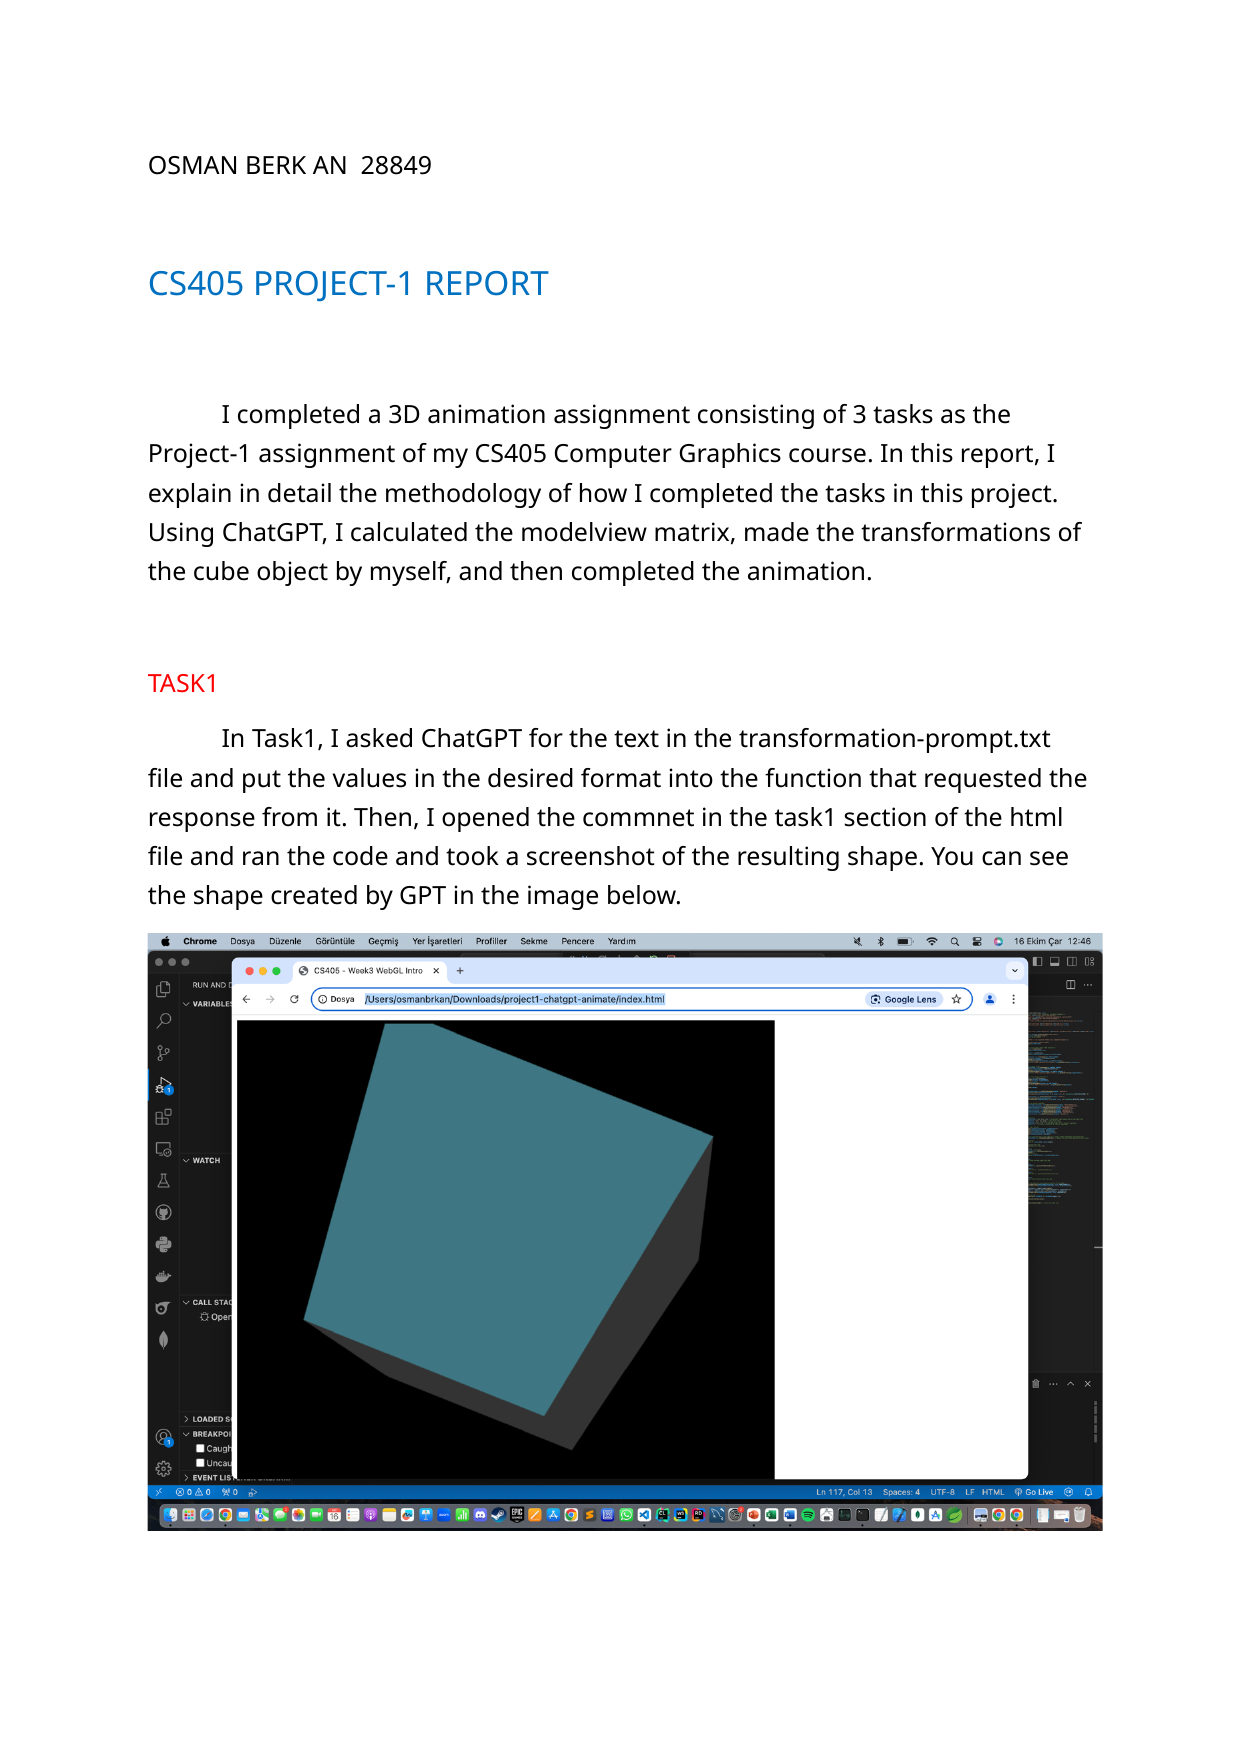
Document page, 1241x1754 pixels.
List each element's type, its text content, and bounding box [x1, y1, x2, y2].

text TASK1 [148, 665, 1093, 699]
text OSMAN BERK AN 28849 [148, 148, 1093, 182]
picture [147, 933, 1103, 1531]
text In Task1, I asked ChatGPT for the text in the transformation-prompt.txt file and put the values ​​in the desired format into the function that requested the response from it. Then, I opened the commnet in the task1 section of the html file and ran the code and took a screenshot of the resulting shape. You can see the shape created by GPT in the image below. [148, 721, 1093, 912]
text CS405 PROJECT-1 REPORT [148, 259, 1093, 305]
text I completed a 3D animation assignment consisting of 3 tasks as the Project-1 assignment of my CS405 Computer Graphics course. In this report, I explain in detail the methodology of how I completed the tasks in this project. Using ChatGPT, I calculated the modelview matrix, made the transformations of the cube object by myself, and then completed the animation. [148, 397, 1093, 588]
